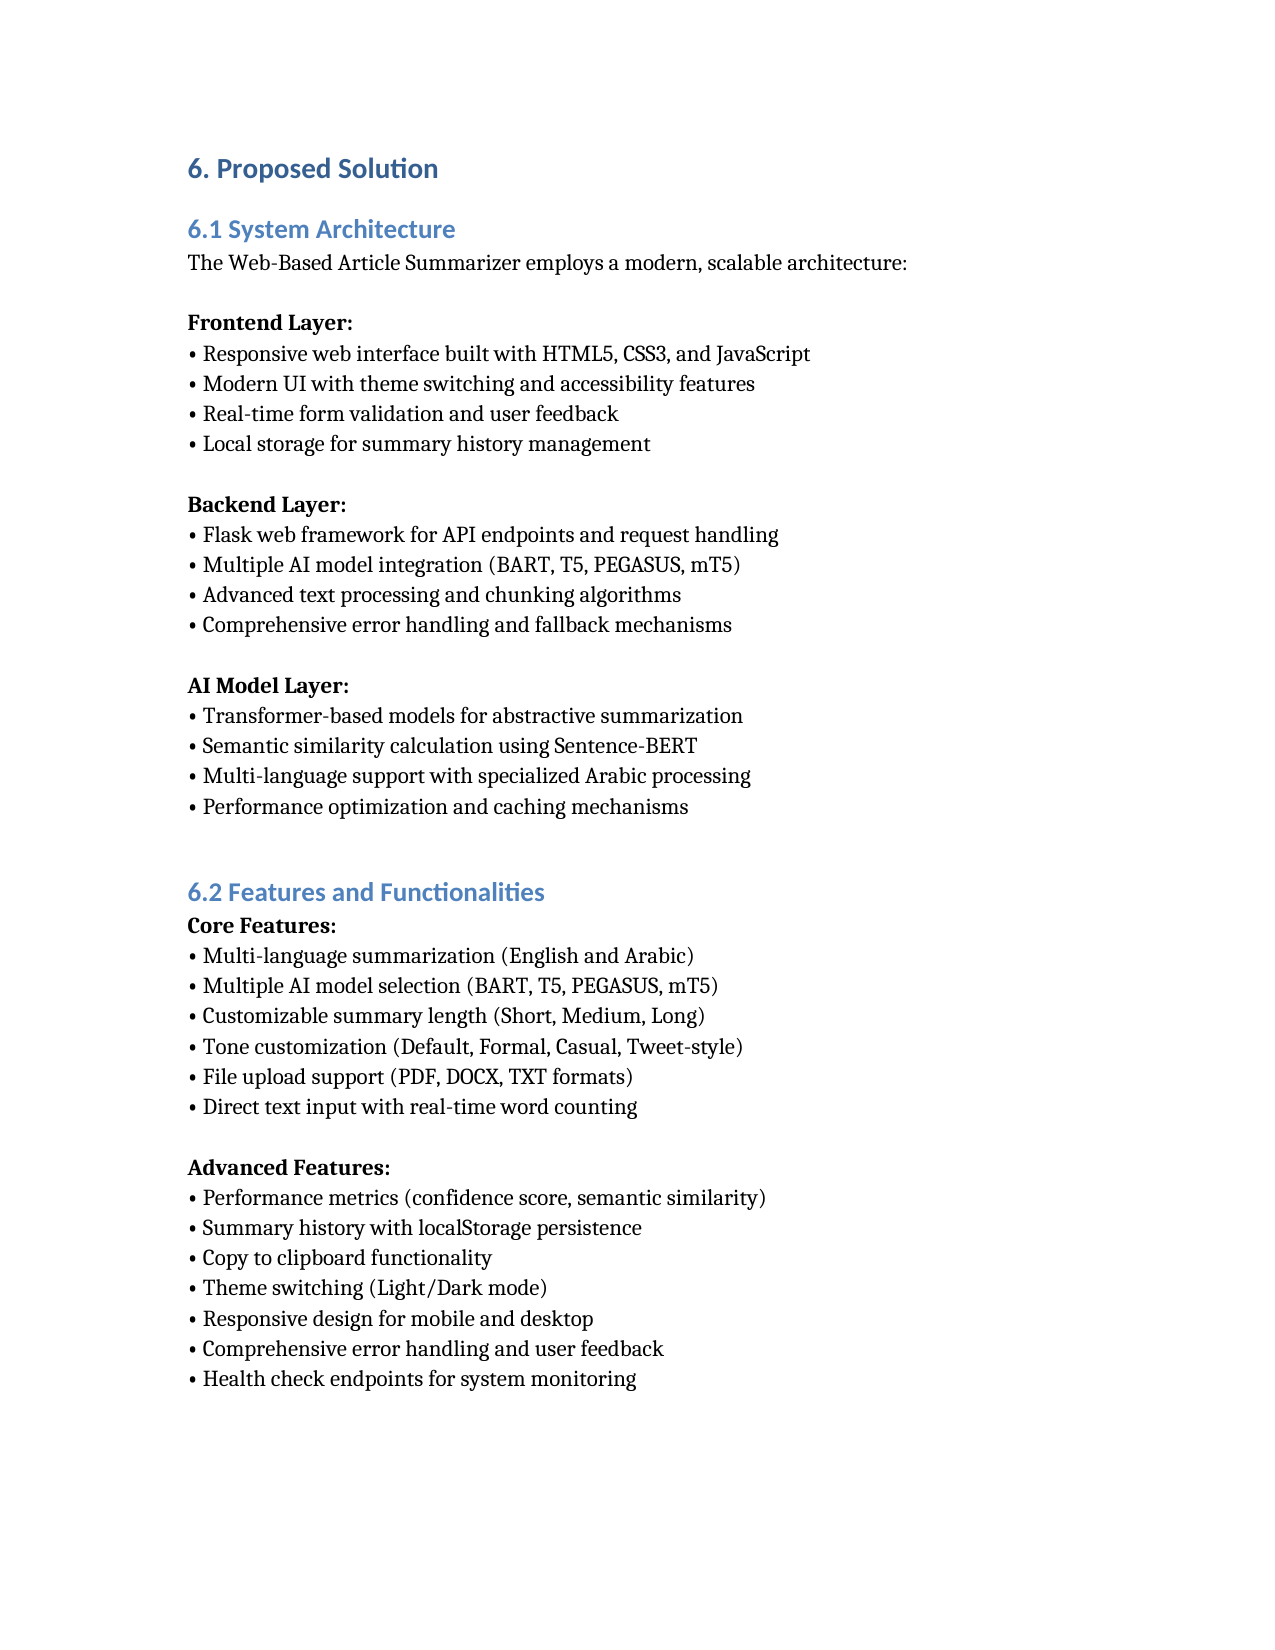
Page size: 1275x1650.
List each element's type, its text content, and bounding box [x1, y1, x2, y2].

text Core Features: • Multi-language summarization (English and Arabic) • Multiple AI model selection (BART, T5, PEGASUS, mT5) • Customizable summary length (Short, Medium, Long) • Tone customization (Default, Formal, Casual, Tweet-style) • File upload support (PDF, DOCX, TXT formats) • Direct text input with real-time word counting Advanced Features: • Performance metrics (confidence score, semantic similarity) • Summary history with localStorage persistence • Copy to clipboard functionality • Theme switching (Light/Dark mode) • Responsive design for mobile and desktop • Comprehensive error handling and user feedback • Health check endpoints for system monitoring [187, 913, 1087, 1422]
text The Web-Based Article Summarizer employs a modern, scalable architecture: Frontend Layer: • Responsive web interface built with HTML5, CSS3, and JavaScript • Modern UI with theme switching and accessibility features • Real-time form validation and user feedback • Local storage for summary history management Backend Layer: • Flask web framework for API endpoints and request handling • Multiple AI model integration (BART, T5, PEGASUS, mT5) • Advanced text processing and chunking algorithms • Comprehensive error handling and fallback mechanisms AI Model Layer: • Transformer-based models for abstractive summarization • Semantic similarity calculation using Sentence-BERT • Multi-language support with specialized Arabic processing • Performance optimization and caching mechanisms [187, 250, 1087, 850]
subtitle 6. Proposed Solution [187, 150, 1087, 186]
subtitle 6.1 System Architecture [187, 212, 1087, 245]
subtitle 6.2 Features and Functionalities [187, 875, 1087, 908]
